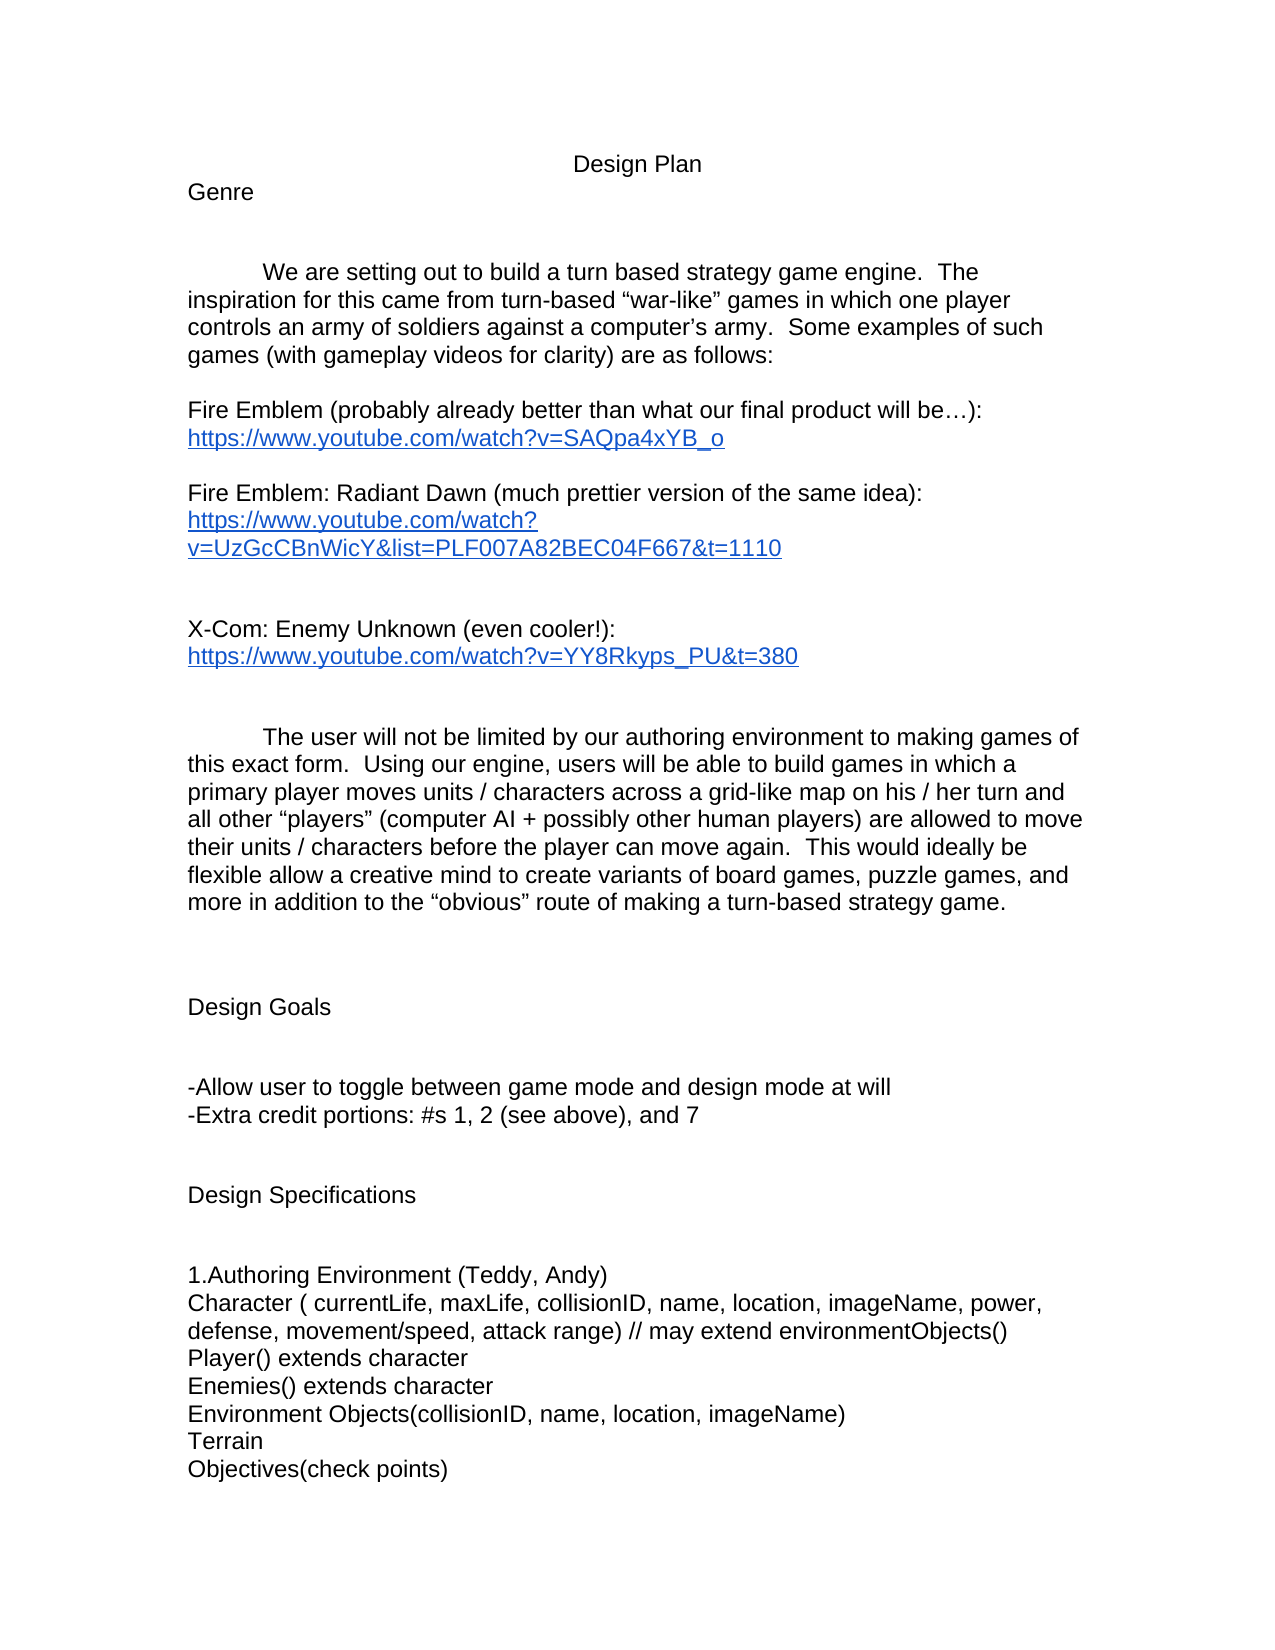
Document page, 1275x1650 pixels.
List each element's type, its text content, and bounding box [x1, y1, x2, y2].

text 1.Authoring Environment (Teddy, Andy) [187, 1261, 1087, 1289]
text -Extra credit portions: #s 1, 2 (see above), and 7 [187, 1101, 1087, 1128]
text Genre [187, 178, 1087, 205]
text Design Specifications [187, 1181, 1087, 1209]
text X-Com: Enemy Unknown (even cooler!): https://www.youtube.com/watch?v=YY8Rkyps_PU&t=380 [187, 614, 1087, 670]
text Environment Objects(collisionID, name, location, imageName) [187, 1399, 1087, 1427]
text Enemies() extends character [187, 1372, 1087, 1399]
text Terrain [187, 1427, 1087, 1455]
text -Allow user to toggle between game mode and design mode at will [187, 1073, 1087, 1101]
text Objectives(check points) [187, 1455, 1087, 1482]
text We are setting out to build a turn based strategy game engine. The inspiration for this came from turn-based “war-like” games in which one player controls an army of soldiers against a computer’s army. Some examples of such games (with gameplay videos for clarity) are as follows: Fire Emblem (probably already better than what our final product will be…): https://www.youtube.com/watch?v=SAQpa4xYB_o [187, 258, 1087, 451]
text The user will not be limited by our authoring environment to making games of this exact form. Using our engine, users will be able to build games in which a primary player moves units / characters across a grid-like map on his / her turn and all other “players” (computer AI + possibly other human players) are allowed to move their units / characters before the player can move again. This would ideally be flexible allow a creative mind to create variants of board games, puzzle games, and more in addition to the “obvious” route of making a turn-based strategy game. [187, 722, 1087, 916]
text Character ( currentLife, maxLife, collisionID, name, location, imageName, power, defense, movement/speed, attack range) // may extend environmentObjects() [187, 1289, 1087, 1344]
text Design Plan [187, 150, 1087, 178]
text Design Goals [187, 993, 1087, 1020]
text Player() extends character [187, 1344, 1087, 1372]
text Fire Emblem: Radiant Dawn (much prettier version of the same idea): https://www.youtube.com/watch?v=UzGcCBnWicY&list=PLF007A82BEC04F667&t=1110 [187, 451, 1087, 562]
